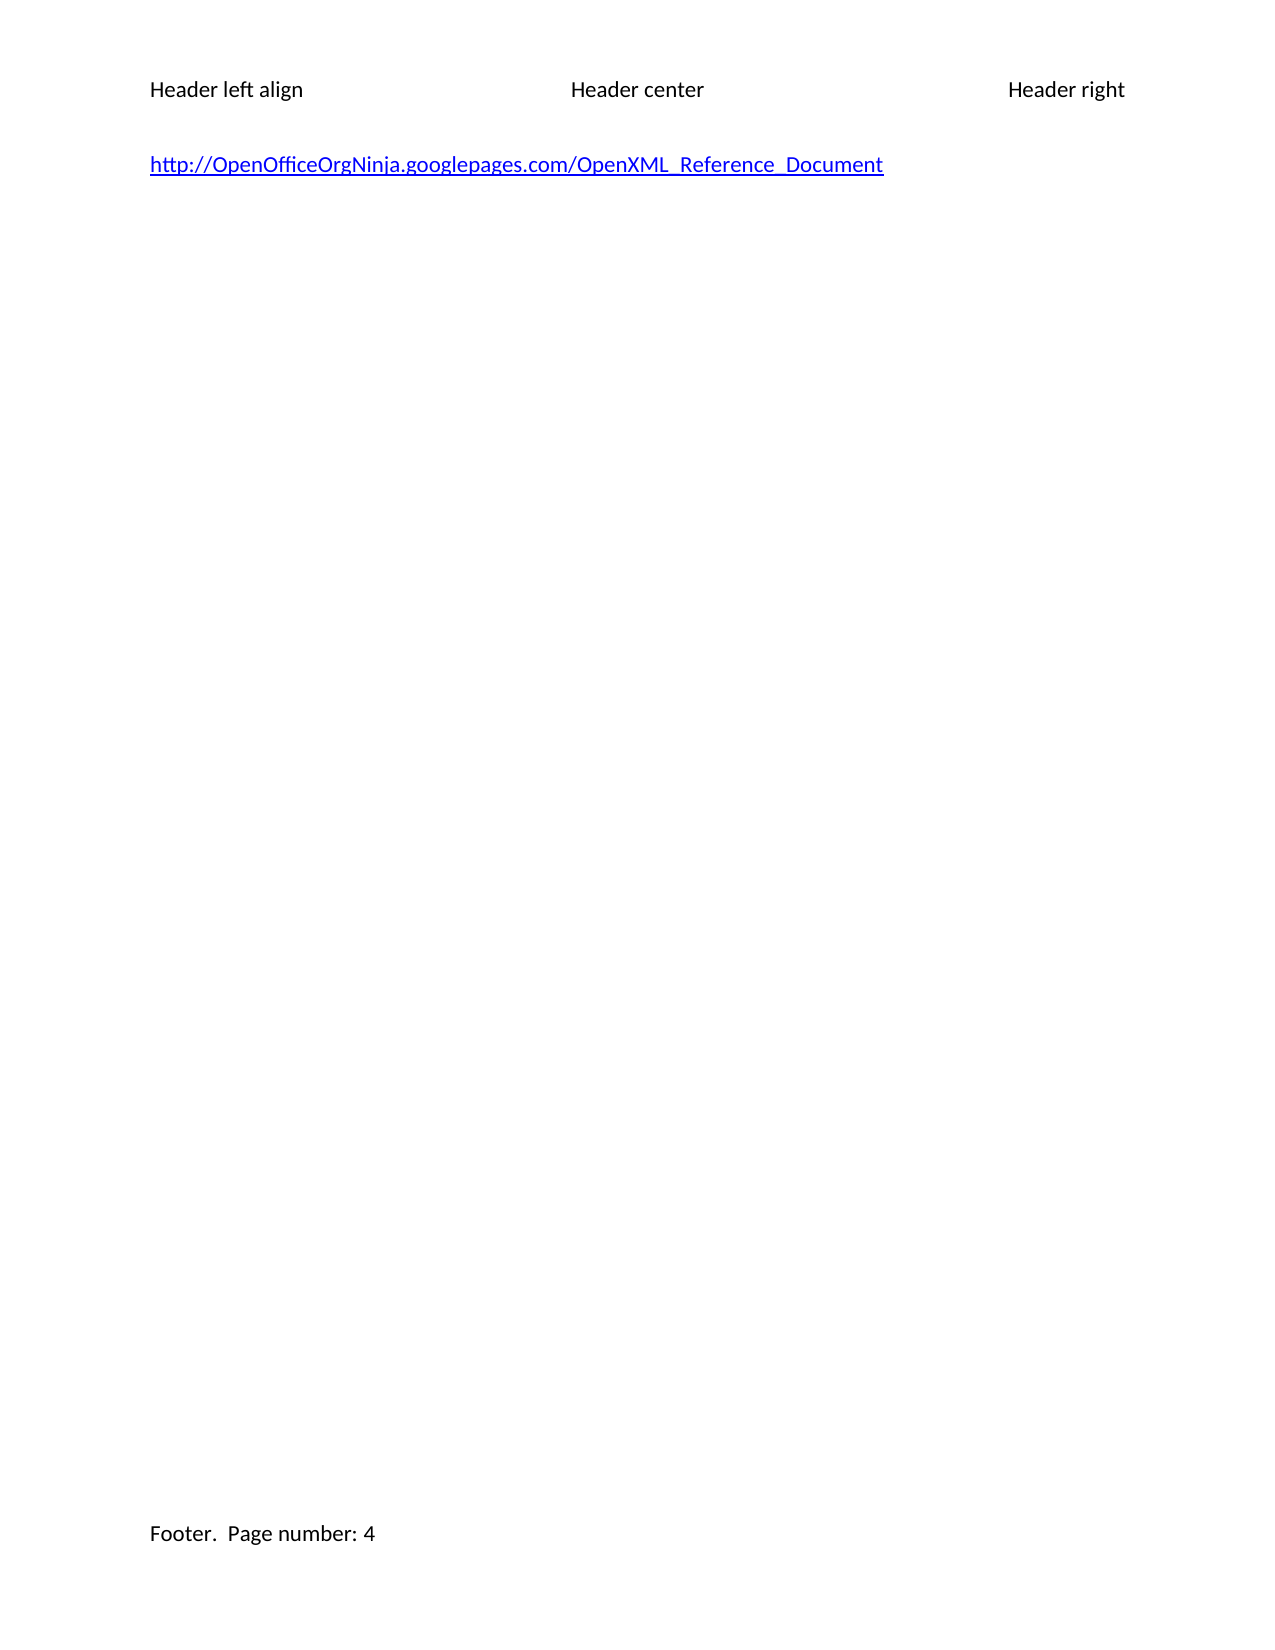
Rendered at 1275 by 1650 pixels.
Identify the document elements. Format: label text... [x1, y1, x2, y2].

text http://OpenOfficeOrgNinja.googlepages.com/OpenXML_Reference_Document [150, 150, 1125, 178]
